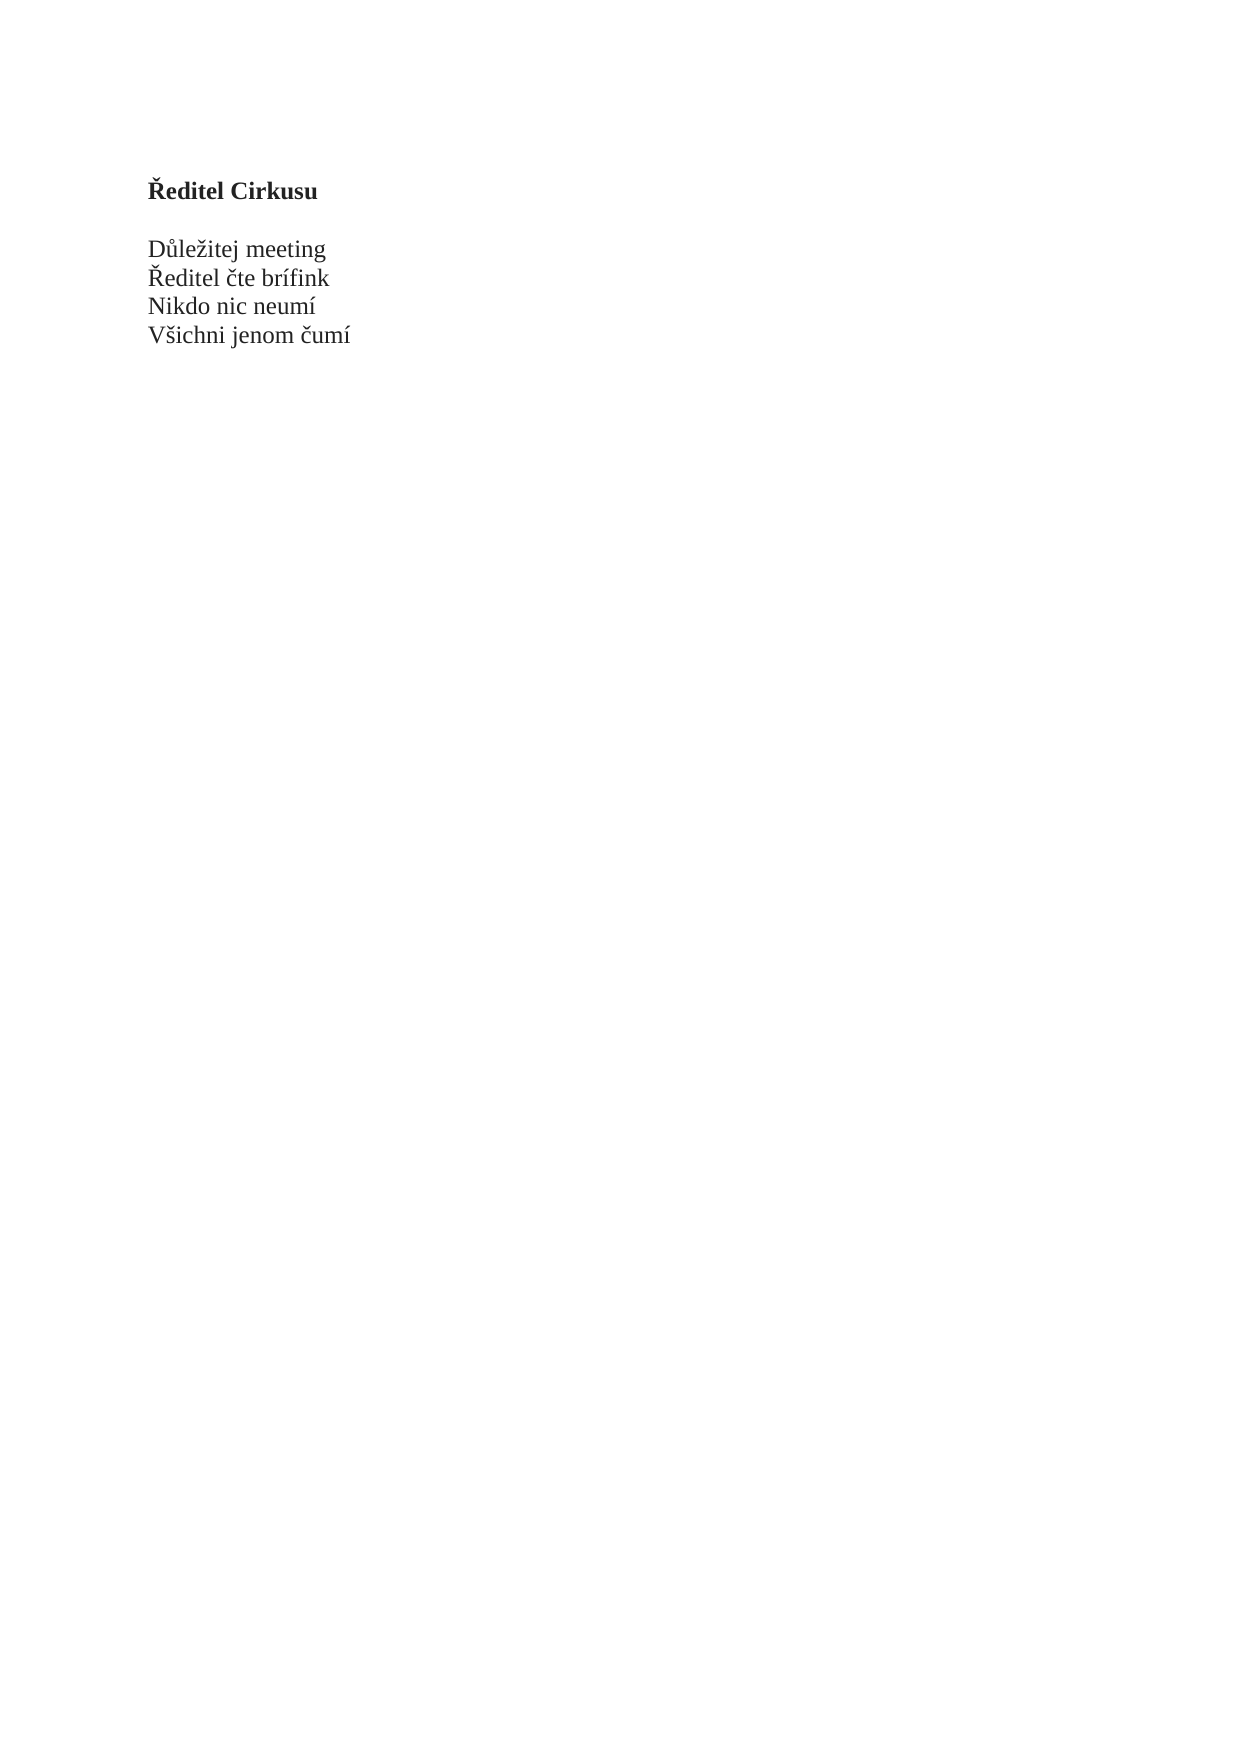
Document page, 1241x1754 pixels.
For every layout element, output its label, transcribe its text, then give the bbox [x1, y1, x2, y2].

text Důležitej meeting [148, 205, 1093, 263]
text Ředitel čte brífink [148, 263, 1093, 291]
text Všichni jenom čumí [148, 320, 1093, 349]
text Nikdo nic neumí [148, 291, 1093, 320]
text Ředitel Cirkusu [148, 148, 1093, 205]
